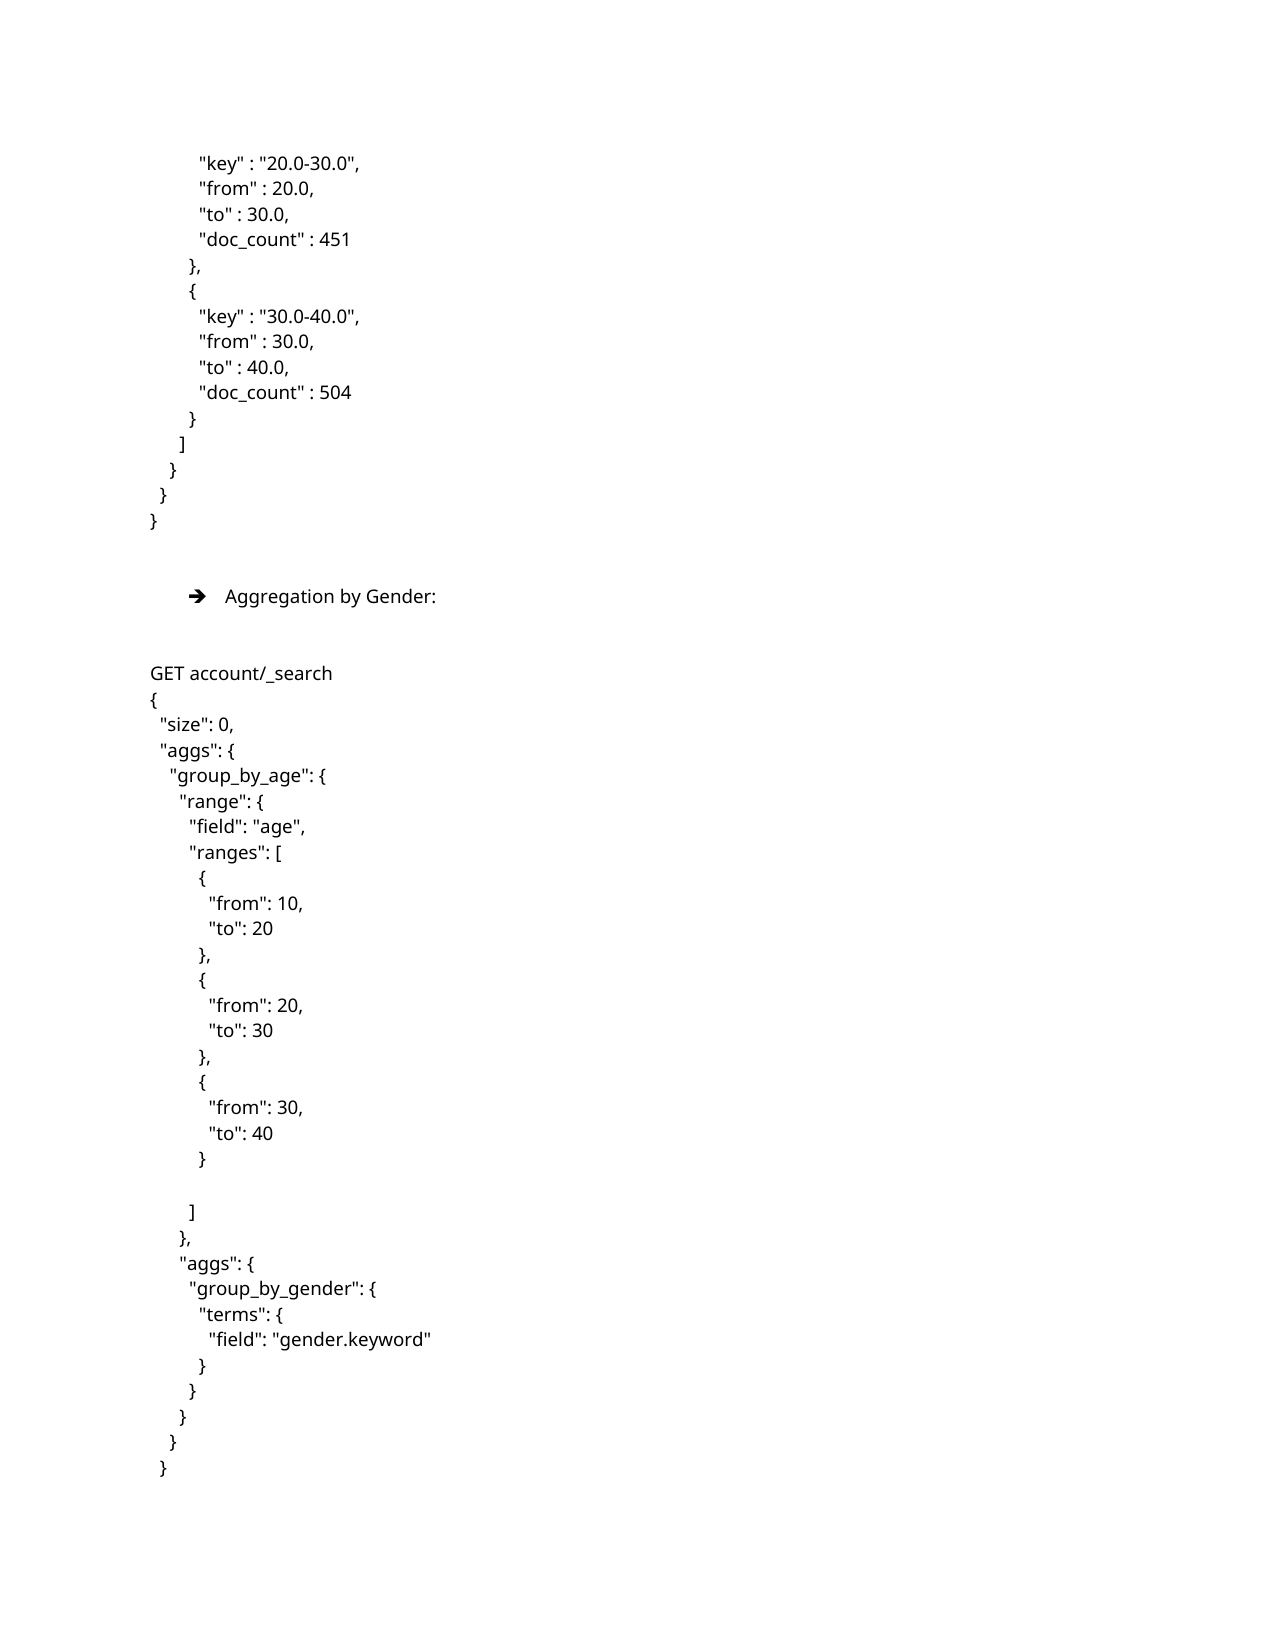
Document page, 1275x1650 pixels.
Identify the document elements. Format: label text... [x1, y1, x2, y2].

text { [150, 278, 1125, 303]
text { [150, 967, 1125, 992]
text } [150, 456, 1125, 482]
text "from" : 30.0, [150, 329, 1125, 354]
text "from": 30, [150, 1094, 1125, 1120]
text "aggs": { [150, 1250, 1125, 1275]
text "field": "gender.keyword" [150, 1326, 1125, 1352]
text "key" : "30.0-40.0", [150, 303, 1125, 329]
text "to": 30 [150, 1018, 1125, 1043]
text "from": 10, [150, 890, 1125, 916]
text ] [150, 431, 1125, 456]
text { [150, 686, 1125, 711]
text } [150, 1352, 1125, 1377]
text "to" : 40.0, [150, 354, 1125, 380]
text }, [150, 1043, 1125, 1069]
text } [150, 405, 1125, 431]
text } [150, 482, 1125, 507]
text "field": "age", [150, 813, 1125, 839]
text "group_by_gender": { [150, 1275, 1125, 1301]
text "doc_count" : 504 [150, 380, 1125, 405]
text } [150, 507, 1125, 533]
text } [150, 1454, 1125, 1479]
text } [150, 1403, 1125, 1428]
text "range": { [150, 788, 1125, 813]
text }, [150, 252, 1125, 278]
text "to": 20 [150, 916, 1125, 941]
text }, [150, 1224, 1125, 1250]
text "to" : 30.0, [150, 201, 1125, 227]
text { [150, 1069, 1125, 1094]
text { [150, 864, 1125, 890]
text ] [150, 1199, 1125, 1224]
text "size": 0, [150, 711, 1125, 737]
text "from" : 20.0, [150, 176, 1125, 201]
text }, [150, 941, 1125, 967]
list Aggregation by Gender: [187, 584, 1125, 609]
text "terms": { [150, 1301, 1125, 1326]
text "doc_count" : 451 [150, 227, 1125, 252]
text "key" : "20.0-30.0", [150, 150, 1125, 176]
text } [150, 1377, 1125, 1403]
text "ranges": [ [150, 839, 1125, 864]
text } [150, 1428, 1125, 1454]
text } [150, 1145, 1125, 1171]
text "from": 20, [150, 992, 1125, 1018]
text GET account/_search [150, 660, 1125, 686]
text "aggs": { [150, 737, 1125, 762]
text "to": 40 [150, 1120, 1125, 1145]
text "group_by_age": { [150, 762, 1125, 788]
